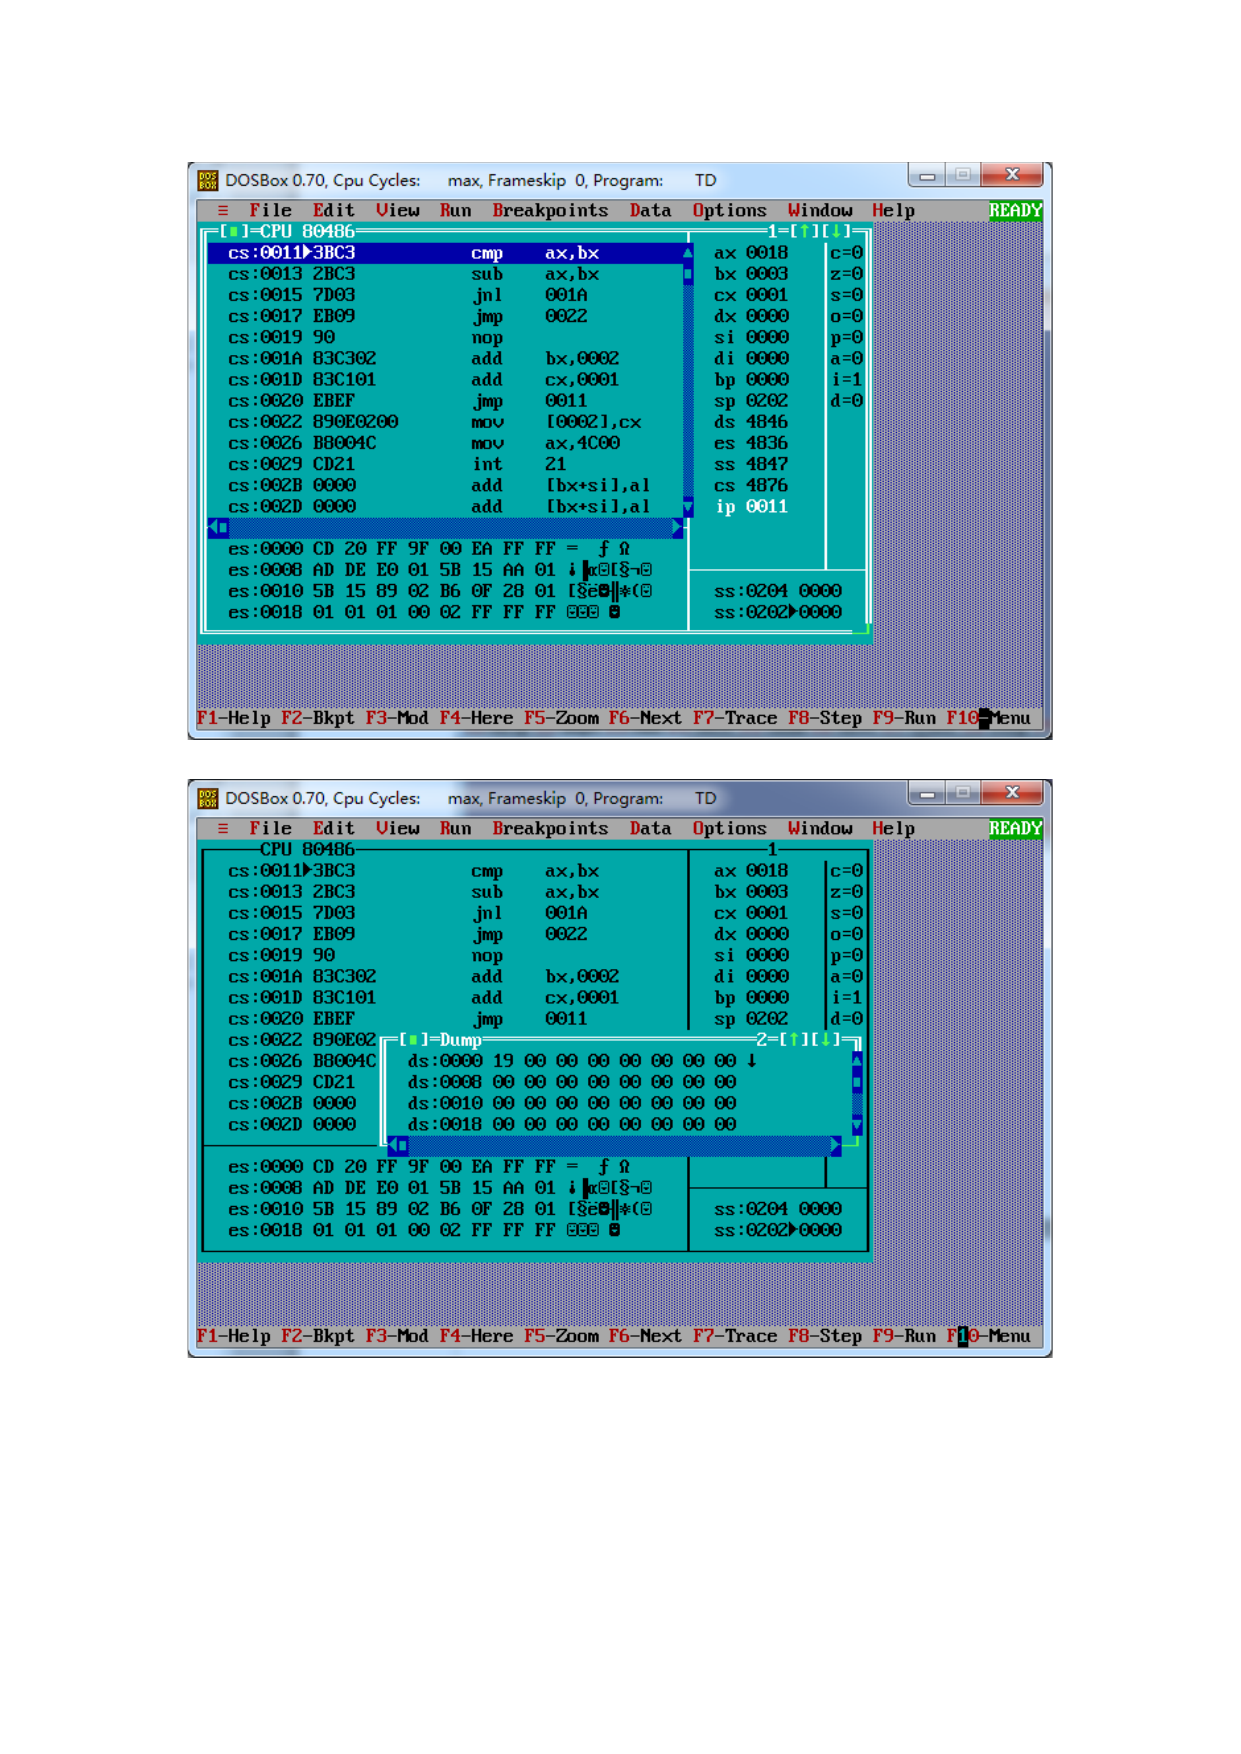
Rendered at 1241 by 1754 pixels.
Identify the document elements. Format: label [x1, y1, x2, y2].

picture [187, 779, 1053, 1358]
picture [187, 162, 1053, 740]
